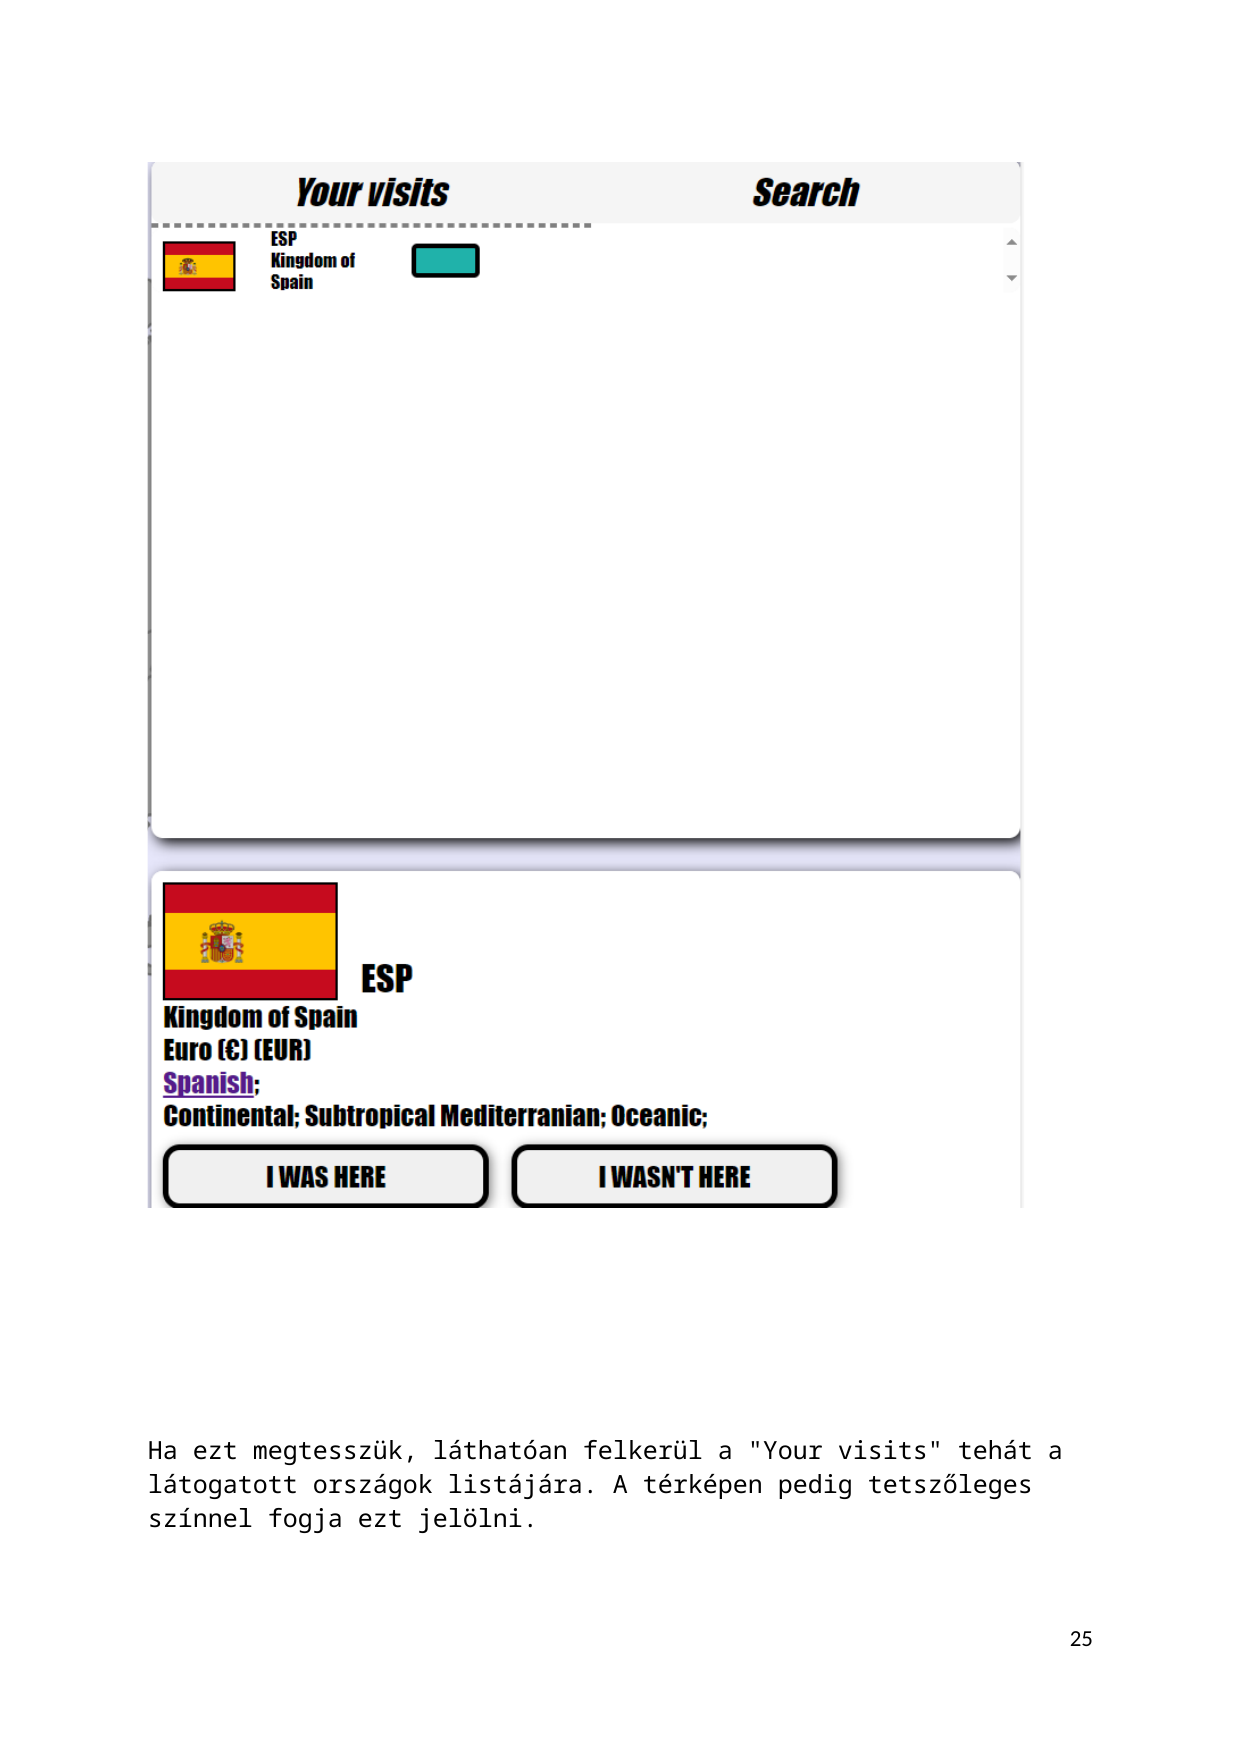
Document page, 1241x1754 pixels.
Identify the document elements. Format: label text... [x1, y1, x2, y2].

text Ha ezt megtesszük, láthatóan felkerül a "Your visits" tehát a látogatott országok listájára. A térképen pedig tetszőleges színnel fogja ezt jelölni. [148, 1433, 1093, 1535]
picture [147, 162, 1025, 1208]
